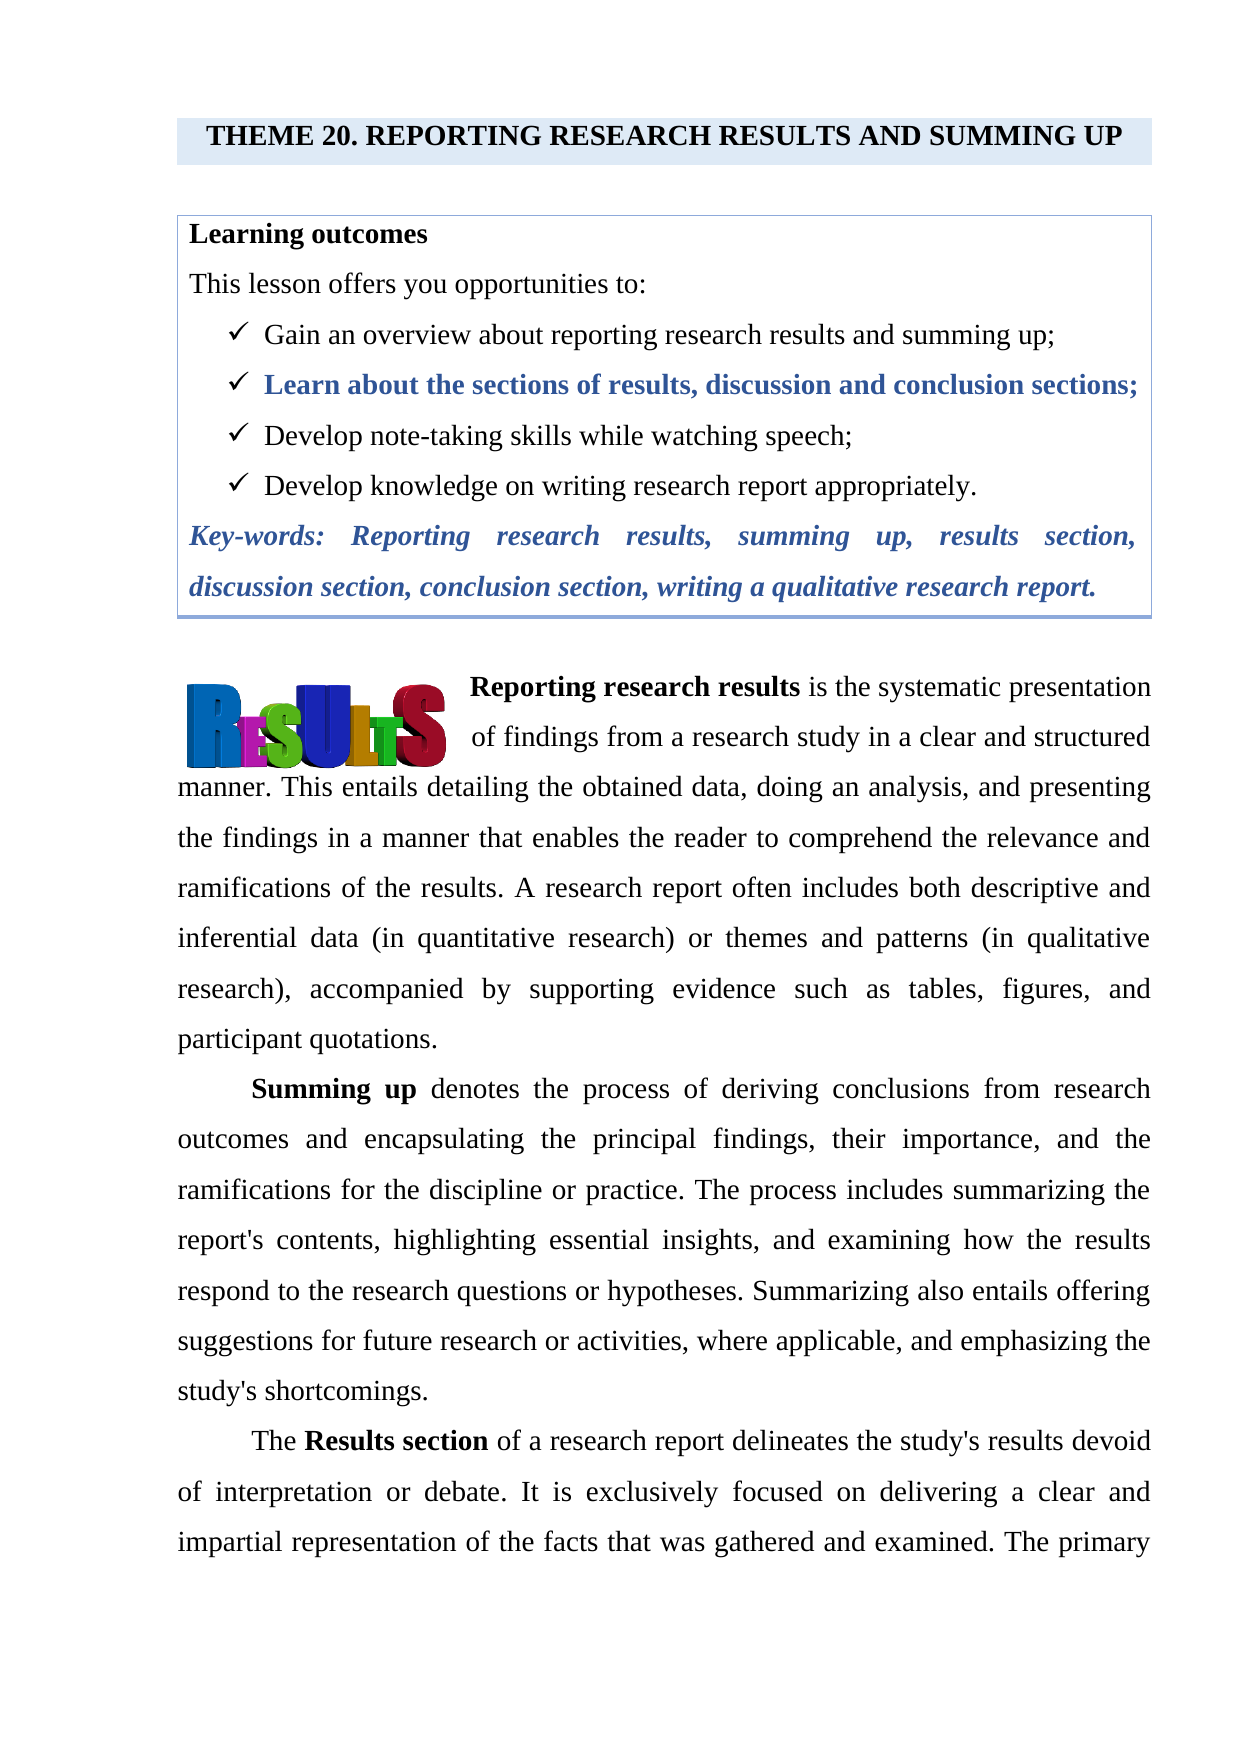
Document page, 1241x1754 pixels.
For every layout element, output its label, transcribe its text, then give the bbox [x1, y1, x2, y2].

picture [178, 677, 453, 773]
text Reporting research results is the systematic presentation of findings from a research study in a clear and structured manner. This entails detailing the obtained data, doing an analysis, and presenting the findings in a manner that enables the reader to comprehend the relevance and ramifications of the results. A research report often includes both descriptive and inferential data (in quantitative research) or themes and patterns (in qualitative research), accompanied by supporting evidence such as tables, figures, and participant quotations. [177, 669, 1152, 1054]
table_header Learning outcomes This lesson offers you opportunities to: Gain an overview about reporting research results and summing up; Learn about the sections of results, discussion and conclusion sections; Develop note-taking skills while watching speech; Develop knowledge on writing research report appropriately. Key-words: Reporting research results, summing up, results section, discussion section, conclusion section, writing a qualitative research report. [178, 216, 1151, 615]
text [177, 1423, 1152, 1558]
text Summing up denotes the process of deriving conclusions from research outcomes and encapsulating the principal findings, their importance, and the ramifications for the discipline or practice. The process includes summarizing the report's contents, highlighting essential insights, and examining how the results respond to the research questions or hypotheses. Summarizing also entails offering suggestions for future research or activities, where applicable, and emphasizing the study's shortcomings. [177, 1071, 1152, 1407]
table_header THEME 20. REPORTING RESEARCH RESULTS AND SUMMING UP [177, 118, 1152, 165]
